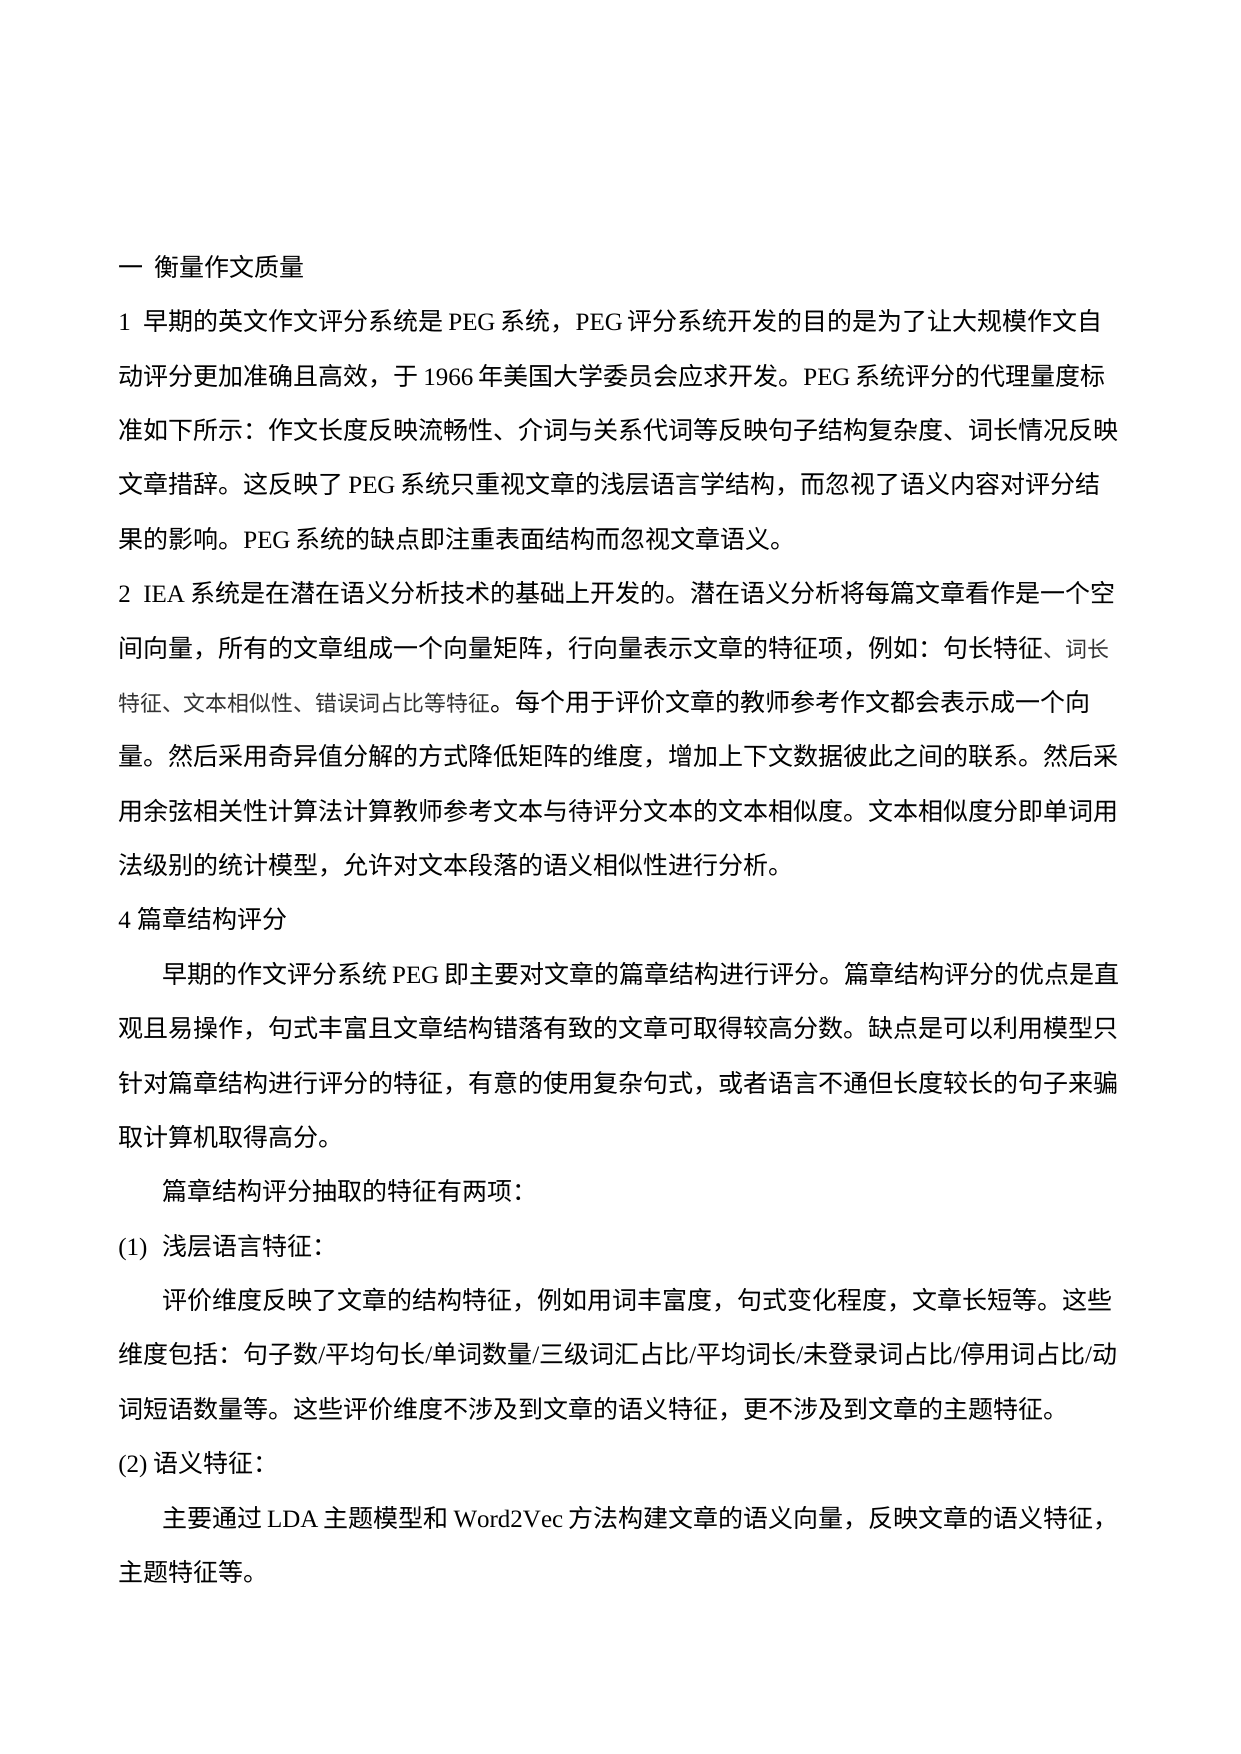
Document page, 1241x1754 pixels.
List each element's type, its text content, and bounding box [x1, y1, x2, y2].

text 篇章结构评分抽取的特征有两项： [118, 1172, 1122, 1208]
text (1) 浅层语言特征： [118, 1226, 1122, 1262]
text 评价维度反映了文章的结构特征，例如用词丰富度，句式变化程度，文章长短等。这些维度包括：句子数/平均句长/单词数量/三级词汇占比/平均词长/未登录词占比/停用词占比/动词短语数量等。这些评价维度不涉及到文章的语义特征，更不涉及到文章的主题特征。 [118, 1281, 1122, 1426]
text 一 衡量作文质量 [118, 247, 1122, 284]
text 2 IEA系统是在潜在语义分析技术的基础上开发的。潜在语义分析将每篇文章看作是一个空间向量，所有的文章组成一个向量矩阵，行向量表示文章的特征项，例如：句长特征、词长特征、文本相似性、错误词占比等特征。每个用于评价文章的教师参考作文都会表示成一个向量。然后采用奇异值分解的方式降低矩阵的维度，增加上下文数据彼此之间的联系。然后采用余弦相关性计算法计算教师参考文本与待评分文本的文本相似度。文本相似度分即单词用法级别的统计模型，允许对文本段落的语义相似性进行分析。 [118, 574, 1122, 882]
text 4 篇章结构评分 [118, 900, 1122, 936]
text (2) 语义特征： [118, 1444, 1122, 1480]
text 早期的作文评分系统PEG即主要对文章的篇章结构进行评分。篇章结构评分的优点是直观且易操作，句式丰富且文章结构错落有致的文章可取得较高分数。缺点是可以利用模型只针对篇章结构进行评分的特征，有意的使用复杂句式，或者语言不通但长度较长的句子来骗取计算机取得高分。 [118, 954, 1122, 1154]
text 1 早期的英文作文评分系统是PEG系统，PEG评分系统开发的目的是为了让大规模作文自动评分更加准确且高效，于1966年美国大学委员会应求开发。PEG系统评分的代理量度标准如下所示：作文长度反映流畅性、介词与关系代词等反映句子结构复杂度、词长情况反映文章措辞。这反映了PEG系统只重视文章的浅层语言学结构，而忽视了语义内容对评分结果的影响。PEG系统的缺点即注重表面结构而忽视文章语义。 [118, 302, 1122, 556]
text 主要通过LDA主题模型和Word2Vec方法构建文章的语义向量，反映文章的语义特征，主题特征等。 [118, 1498, 1122, 1589]
